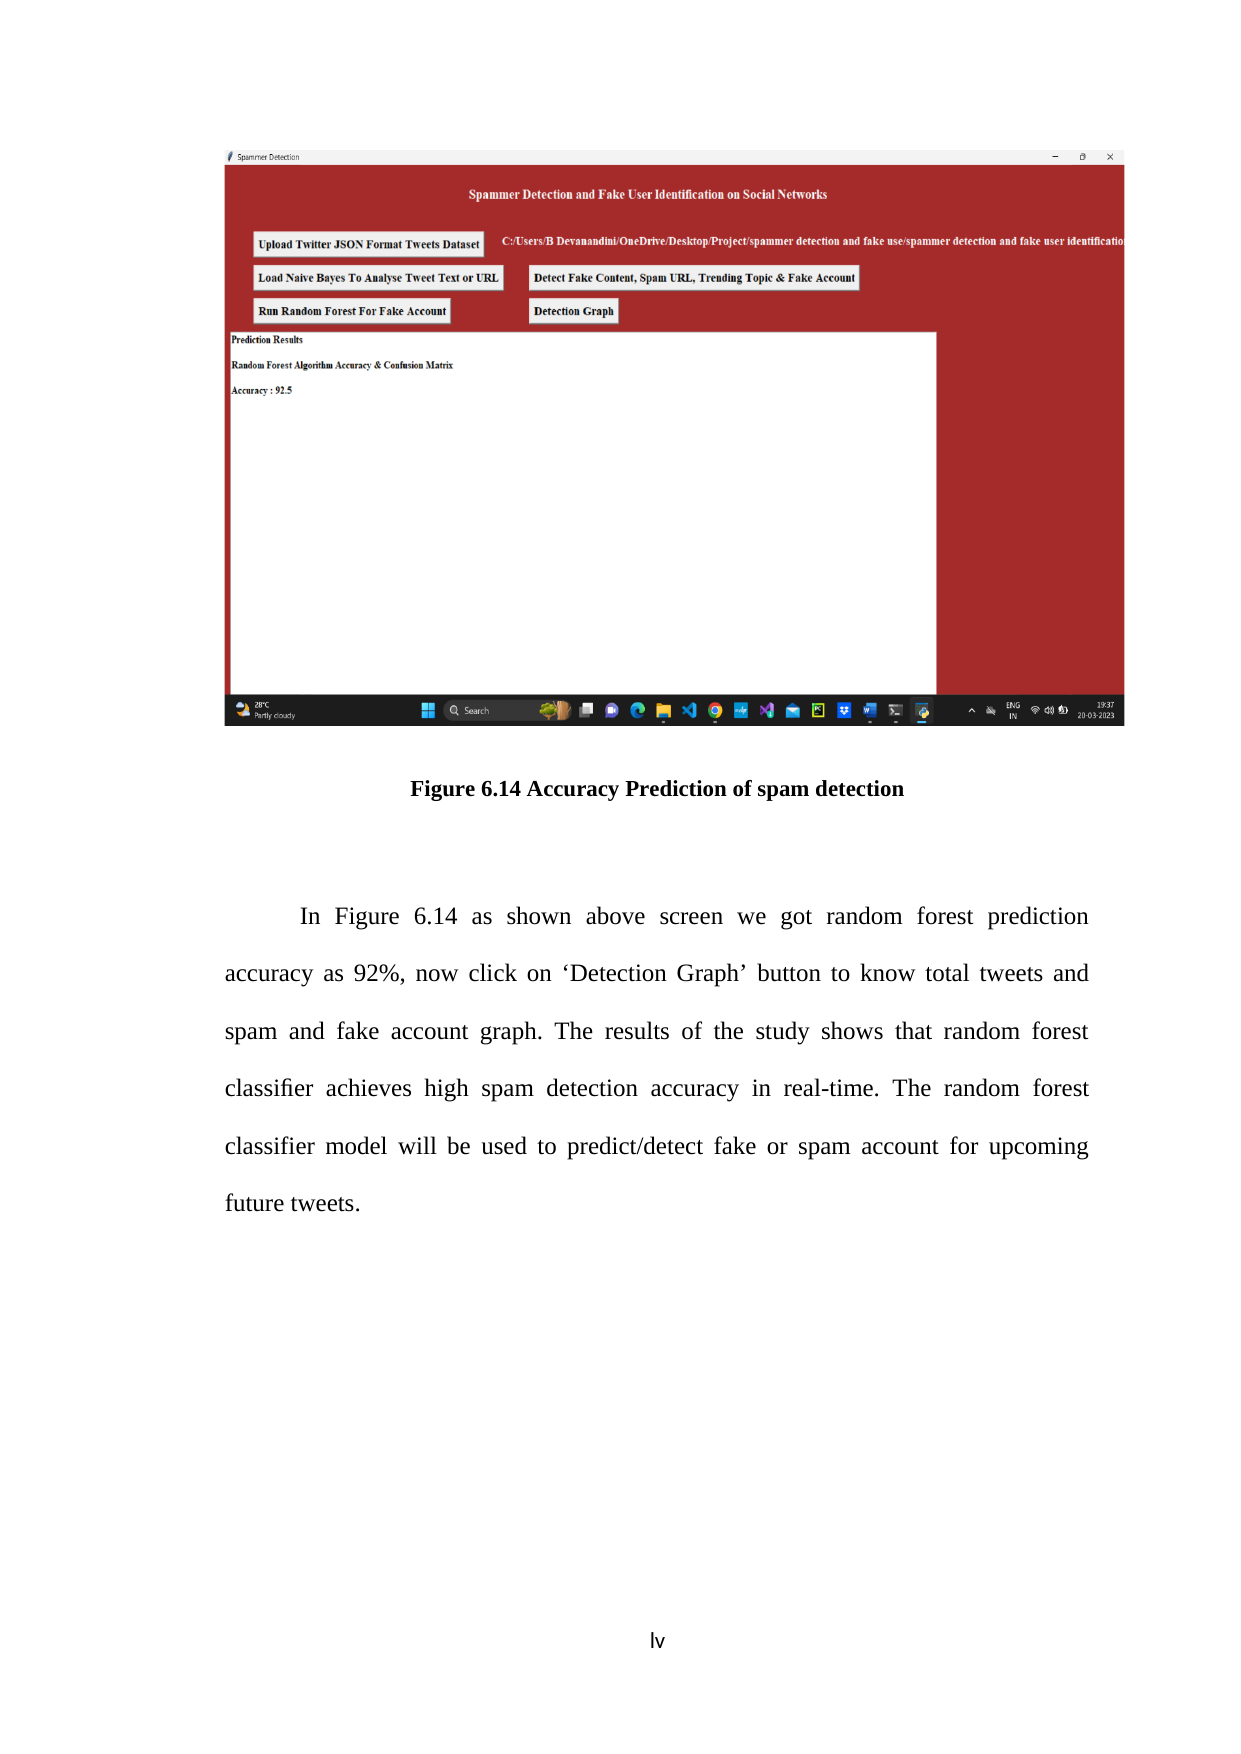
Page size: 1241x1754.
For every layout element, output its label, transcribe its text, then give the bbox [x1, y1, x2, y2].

picture [224, 150, 1125, 726]
